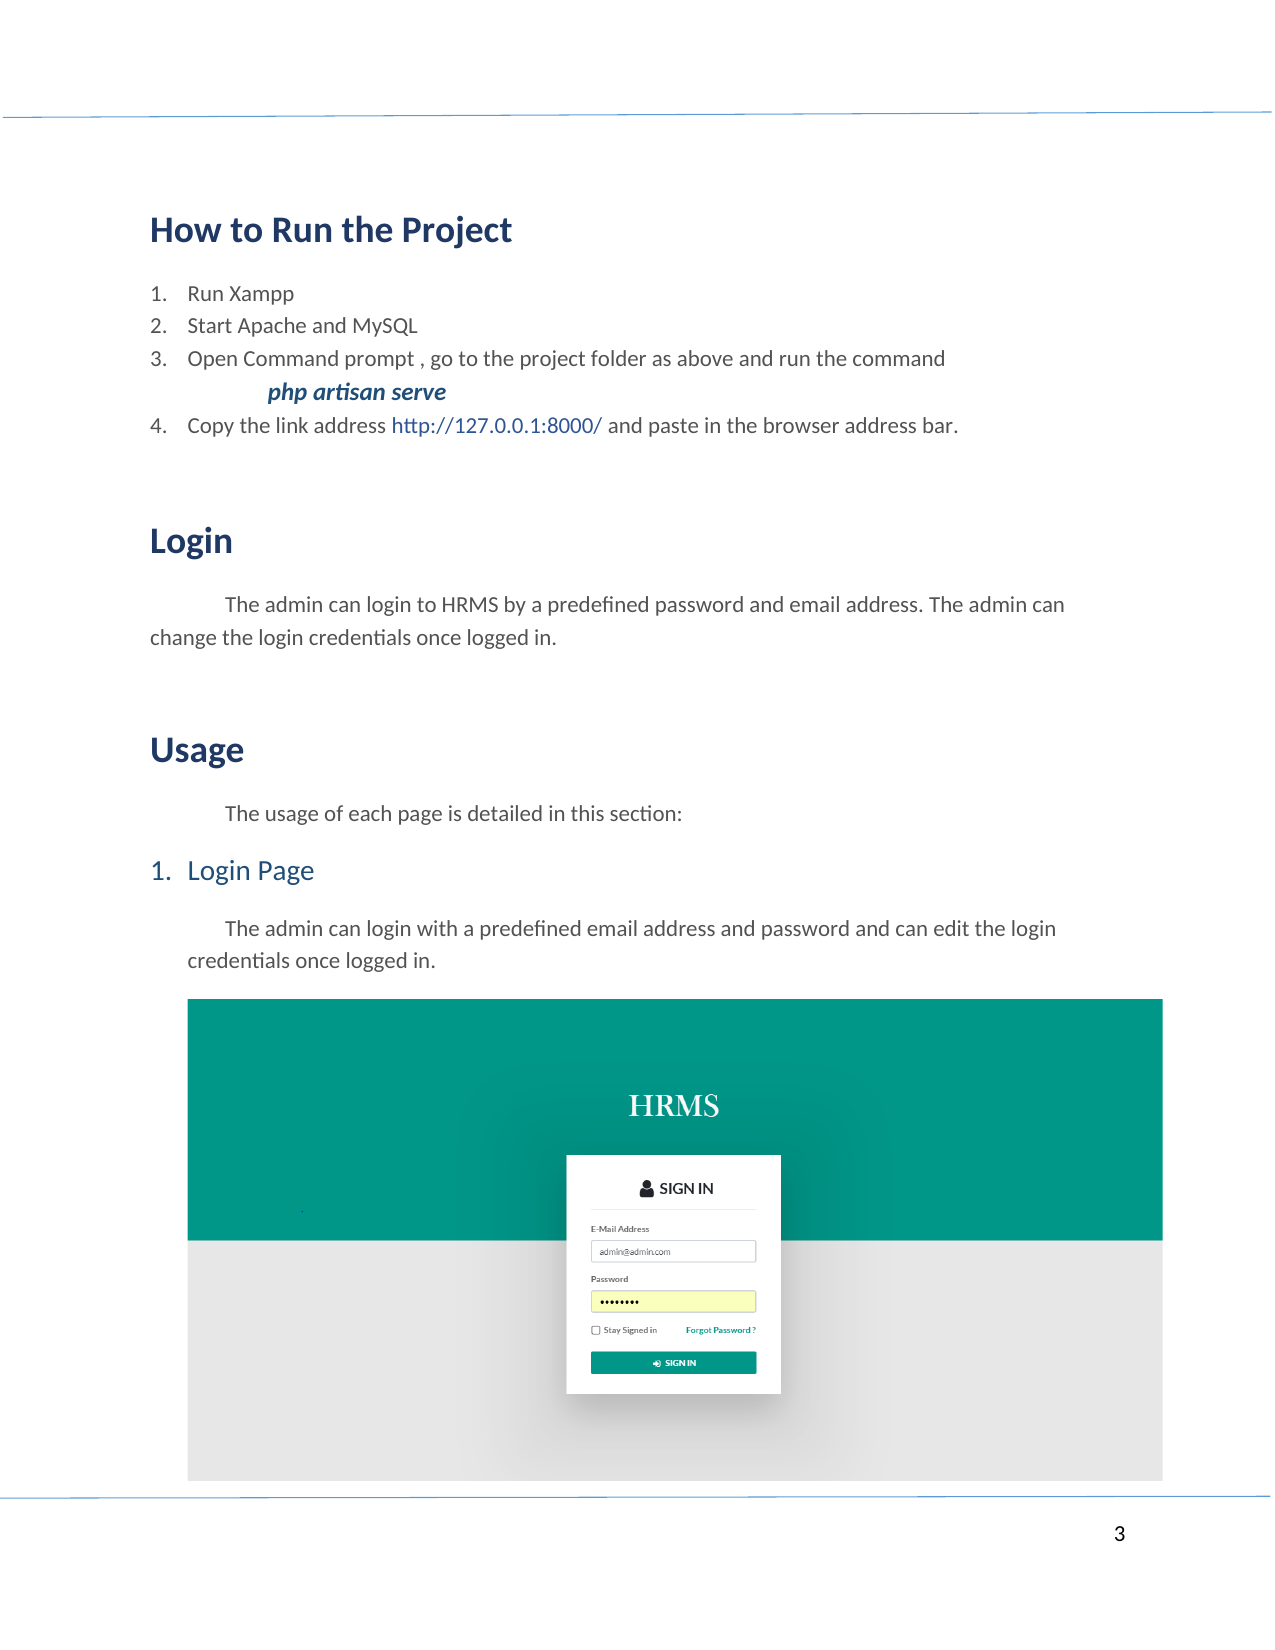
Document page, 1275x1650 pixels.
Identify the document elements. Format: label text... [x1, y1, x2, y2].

list Start Apache and MySQL [150, 312, 1125, 339]
text The usage of each page is detailed in this section: [150, 799, 1125, 827]
list Open Command prompt , go to the project folder as above and run the command [150, 344, 1125, 372]
list php artisan serve [262, 376, 1125, 406]
text Usage [150, 726, 1125, 772]
text The admin can login with a predefined email address and password and can edit the login credentials once logged in. [187, 914, 1125, 974]
text How to Run the Project [150, 206, 1125, 252]
text The admin can login to HRMS by a predefined password and email address. The admin can change the login credentials once logged in. [150, 591, 1125, 651]
text Login [150, 517, 1125, 563]
picture [187, 999, 1163, 1481]
list Run Xampp [150, 279, 1125, 307]
list Copy the link address http://127.0.0.1:8000/ and paste in the browser address bar. [150, 411, 1125, 439]
list Login Page [150, 852, 1125, 888]
